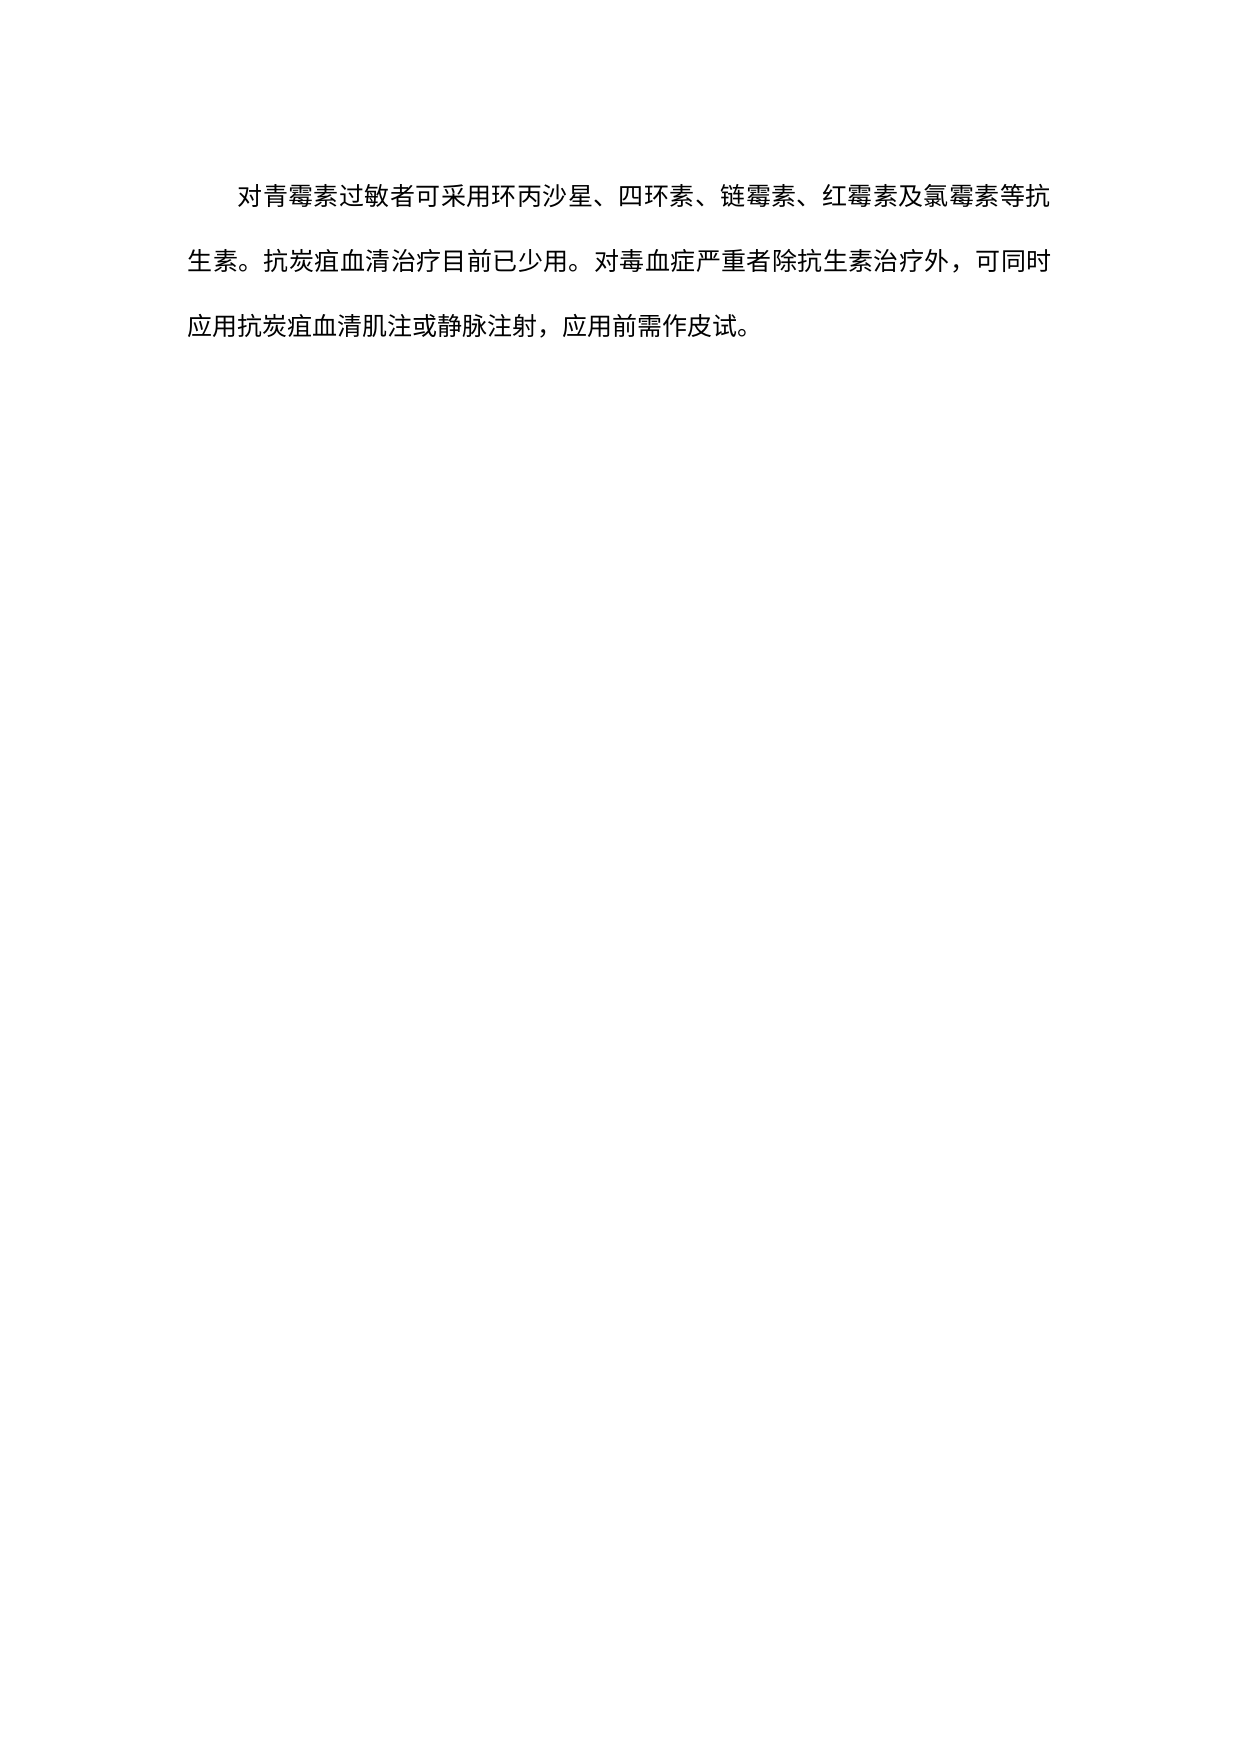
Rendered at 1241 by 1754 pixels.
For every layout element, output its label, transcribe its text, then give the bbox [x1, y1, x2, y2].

text 对青霉素过敏者可采用环丙沙星、四环素、链霉素、红霉素及氯霉素等抗生素。抗炭疽血清治疗目前已少用。对毒血症严重者除抗生素治疗外，可同时应用抗炭疽血清肌注或静脉注射，应用前需作皮试。 [187, 162, 1053, 357]
